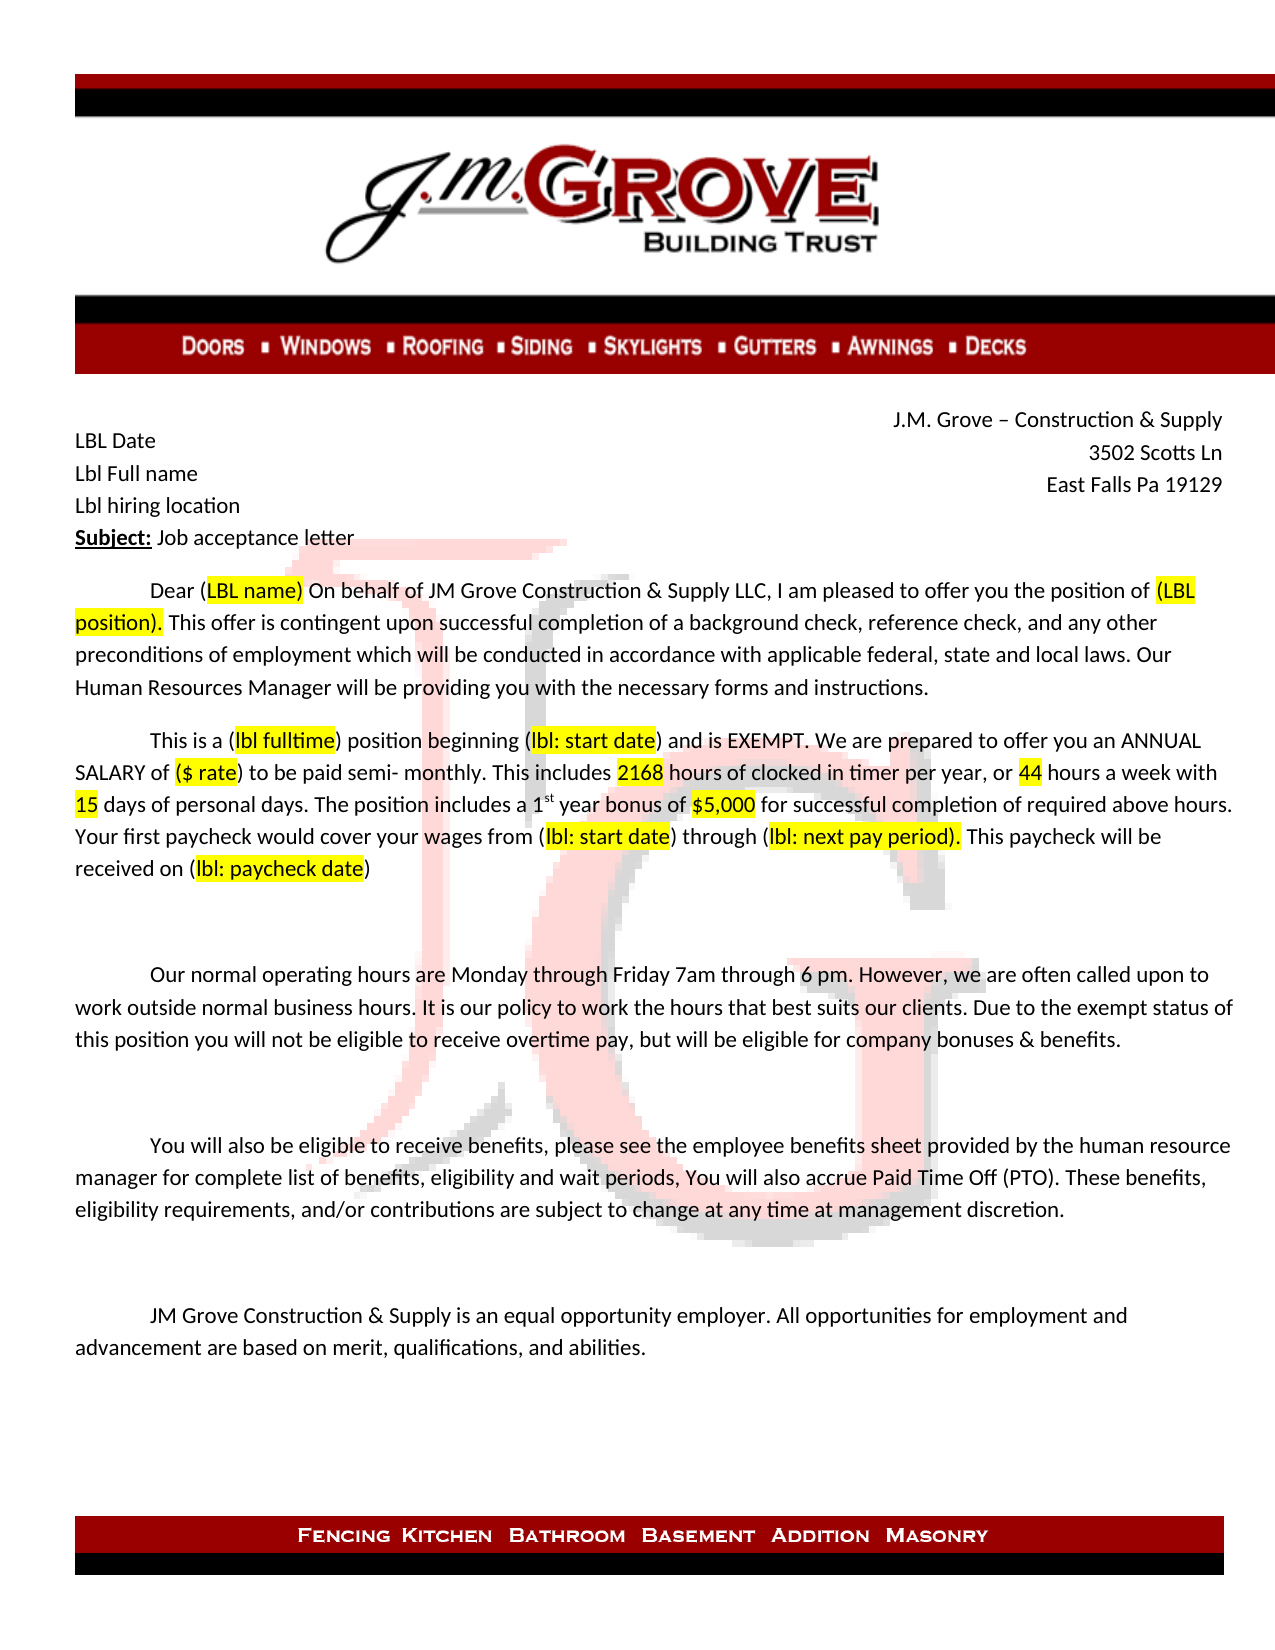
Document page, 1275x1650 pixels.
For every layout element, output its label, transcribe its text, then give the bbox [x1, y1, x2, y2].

text Lbl hiring location [75, 491, 719, 519]
text LBL Date [75, 427, 719, 454]
text Dear (LBL name) On behalf of JM Grove Construction & Supply LLC, I am pleased to offer you the position of (LBL position). This offer is contingent upon successful completion of a background check, reference check, and any other preconditions of employment which will be conducted in accordance with applicable federal, state and local laws. Our Human Resources Manager will be providing you with the necessary forms and instructions. [75, 576, 1237, 701]
text You will also be eligible to receive benefits, please see the employee benefits sheet provided by the human resource manager for complete list of benefits, eligibility and wait periods, You will also accrue Paid Time Off (PTO). These benefits, eligibility requirements, and/or contributions are subject to change at any time at management discretion. [75, 1131, 1237, 1223]
text Lbl Full name [75, 459, 719, 487]
picture [75, 74, 1275, 374]
text This is a (lbl fulltime) position beginning (lbl: start date) and is EXEMPT. We are prepared to offer you an ANNUAL SALARY of ($ rate) to be paid semi- monthly. This includes 2168 hours of clocked in timer per year, or 44 hours a week with 15 days of personal days. The position includes a 1st year bonus of $5,000 for successful completion of required above hours. Your first paycheck would cover your wages from (lbl: start date) through (lbl: next pay period). This paycheck will be received on (lbl: paycheck date) [75, 726, 1237, 882]
picture [75, 1516, 1224, 1575]
text JM Grove Construction & Supply is an equal opportunity employer. All opportunities for employment and advancement are based on merit, qualifications, and abilities. [75, 1301, 1237, 1362]
text Subject: Job acceptance letter [75, 523, 1237, 551]
text Our normal operating hours are Monday through Friday 7am through 6 pm. However, we are often called upon to work outside normal business hours. It is our policy to work the hours that best suits our clients. Due to the exempt status of this position you will not be eligible to receive overtime pay, but will be eligible for company bonuses & benefits. [75, 961, 1237, 1053]
